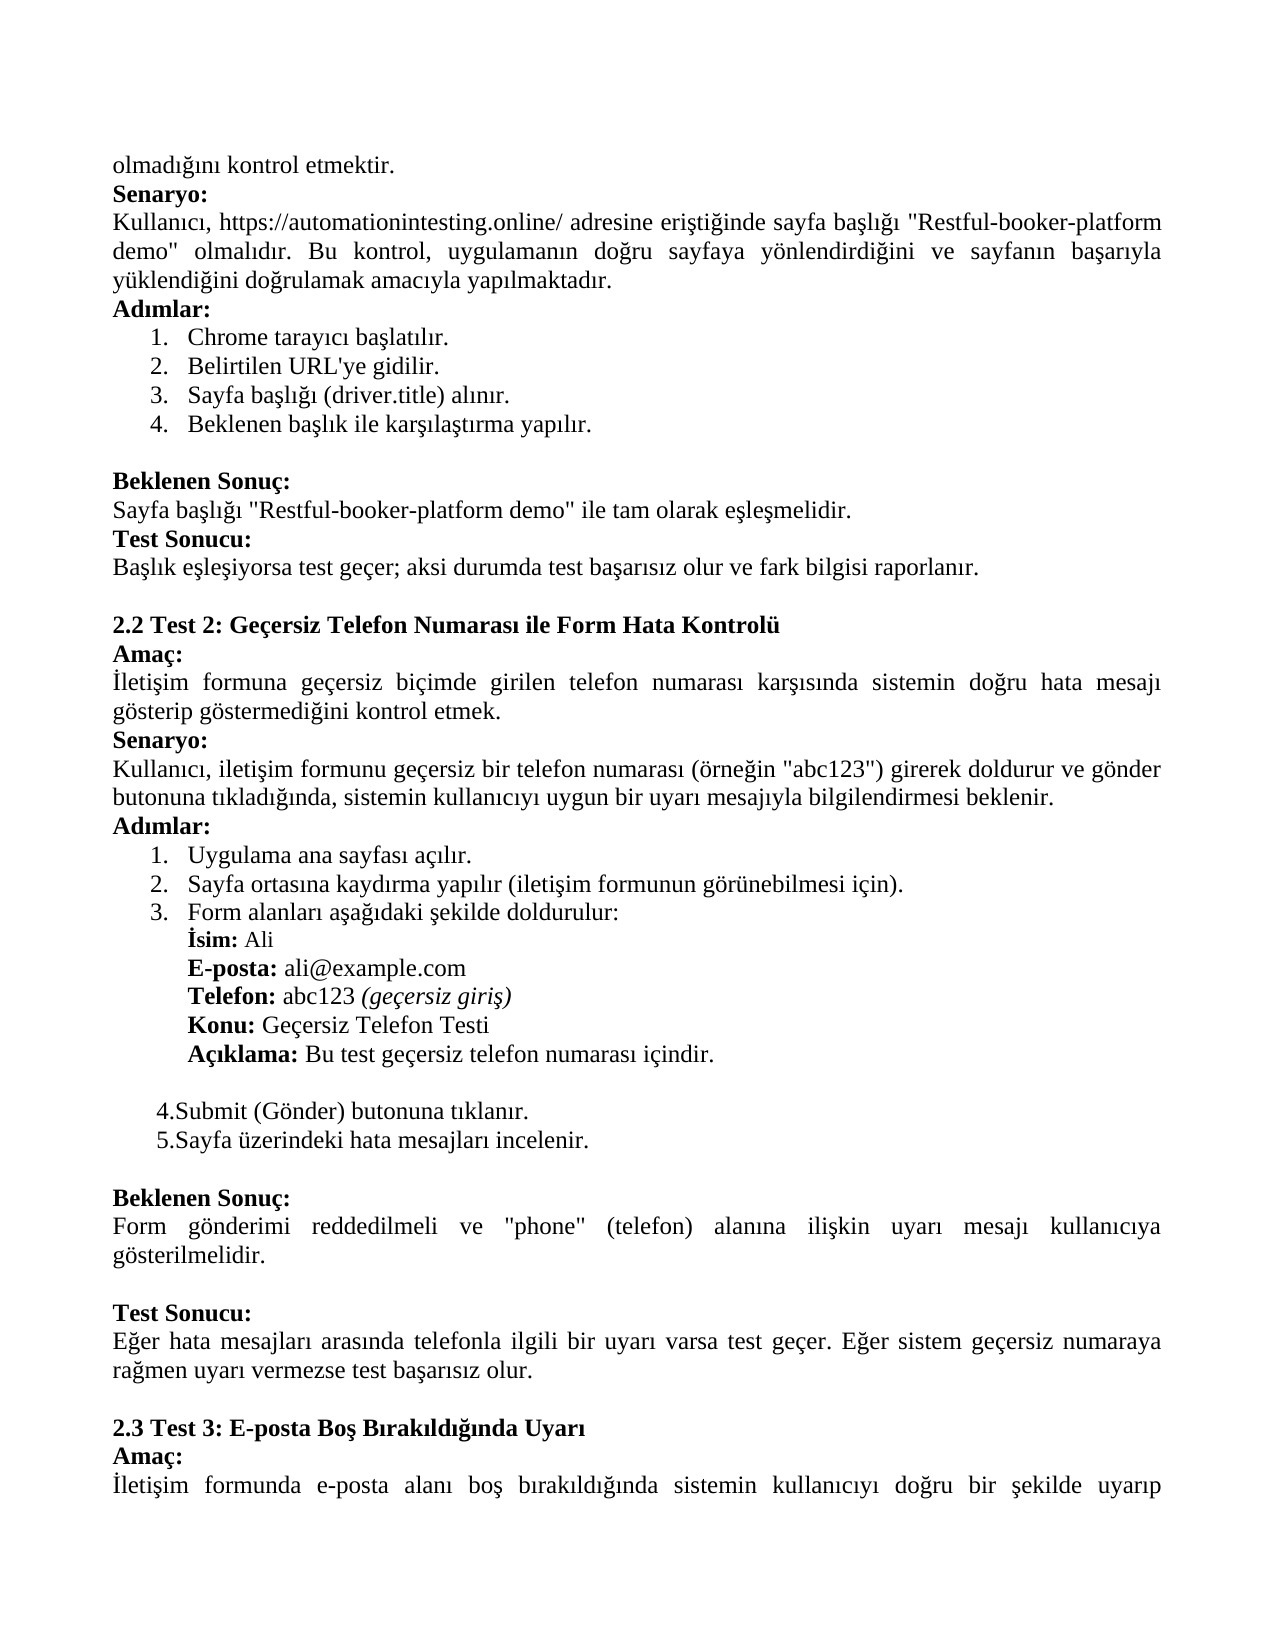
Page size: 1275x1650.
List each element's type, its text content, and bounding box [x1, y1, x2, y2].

text 2.2 Test 2: Geçersiz Telefon Numarası ile Form Hata Kontrolü [112, 610, 1162, 639]
text Beklenen Sonuç: [112, 1183, 1162, 1211]
text 5.Sayfa üzerindeki hata mesajları incelenir. [112, 1125, 1162, 1154]
list Beklenen başlık ile karşılaştırma yapılır. [150, 409, 1162, 437]
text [112, 1441, 1162, 1499]
text Sayfa başlığı "Restful-booker-platform demo" ile tam olarak eşleşmelidir. [112, 495, 1162, 524]
text 4.Submit (Gönder) butonuna tıklanır. [112, 1096, 1162, 1125]
text Amaç: Uygulama ana sayfasına erişildiğinde, tarayıcı sekmesinde görünen başlık bilgisinin beklendiği gibi olup olmadığını kontrol etmektir. [112, 150, 1162, 179]
text Açıklama: Bu test geçersiz telefon numarası içindir. [112, 1039, 1162, 1068]
text Senaryo: Kullanıcı, https://automationintesting.online/ adresine eriştiğinde sayfa başlığı "Restful-booker-platform demo" olmalıdır. Bu kontrol, uygulamanın doğru sayfaya yönlendirdiğini ve sayfanın başarıyla yüklendiğini doğrulamak amacıyla yapılmaktadır. [112, 179, 1162, 294]
list Belirtilen URL'ye gidilir. [150, 351, 1162, 380]
text Adımlar: [112, 294, 1162, 322]
text E-posta: ali@example.com [112, 953, 1162, 981]
text Test Sonucu: [112, 1298, 1162, 1326]
text Telefon: abc123 (geçersiz giriş) [112, 981, 1162, 1010]
text Amaç: İletişim formuna geçersiz biçimde girilen telefon numarası karşısında sistemin doğru hata mesajı gösterip göstermediğini kontrol etmek. [112, 639, 1162, 725]
text Form gönderimi reddedilmeli ve "phone" (telefon) alanına ilişkin uyarı mesajı kullanıcıya gösterilmelidir. [112, 1211, 1162, 1269]
text Başlık eşleşiyorsa test geçer; aksi durumda test başarısız olur ve fark bilgisi raporlanır. [112, 552, 1162, 581]
text Eğer hata mesajları arasında telefonla ilgili bir uyarı varsa test geçer. Eğer sistem geçersiz numaraya rağmen uyarı vermezse test başarısız olur. [112, 1326, 1162, 1384]
text Adımlar: [112, 811, 1162, 840]
text İsim: Ali [112, 926, 1162, 953]
list Form alanları aşağıdaki şekilde doldurulur: [150, 897, 1162, 926]
text Konu: Geçersiz Telefon Testi [112, 1010, 1162, 1039]
list Uygulama ana sayfası açılır. [150, 840, 1162, 869]
text 2.3 Test 3: E-posta Boş Bırakıldığında Uyarı [112, 1413, 1162, 1441]
text Beklenen Sonuç: [112, 466, 1162, 495]
list Chrome tarayıcı başlatılır. [150, 322, 1162, 351]
list Sayfa ortasına kaydırma yapılır (iletişim formunun görünebilmesi için). [150, 869, 1162, 897]
list Sayfa başlığı (driver.title) alınır. [150, 380, 1162, 409]
text Test Sonucu: [112, 524, 1162, 552]
text Senaryo: Kullanıcı, iletişim formunu geçersiz bir telefon numarası (örneğin "abc123") girerek doldurur ve gönder butonuna tıkladığında, sistemin kullanıcıyı uygun bir uyarı mesajıyla bilgilendirmesi beklenir. [112, 725, 1162, 811]
